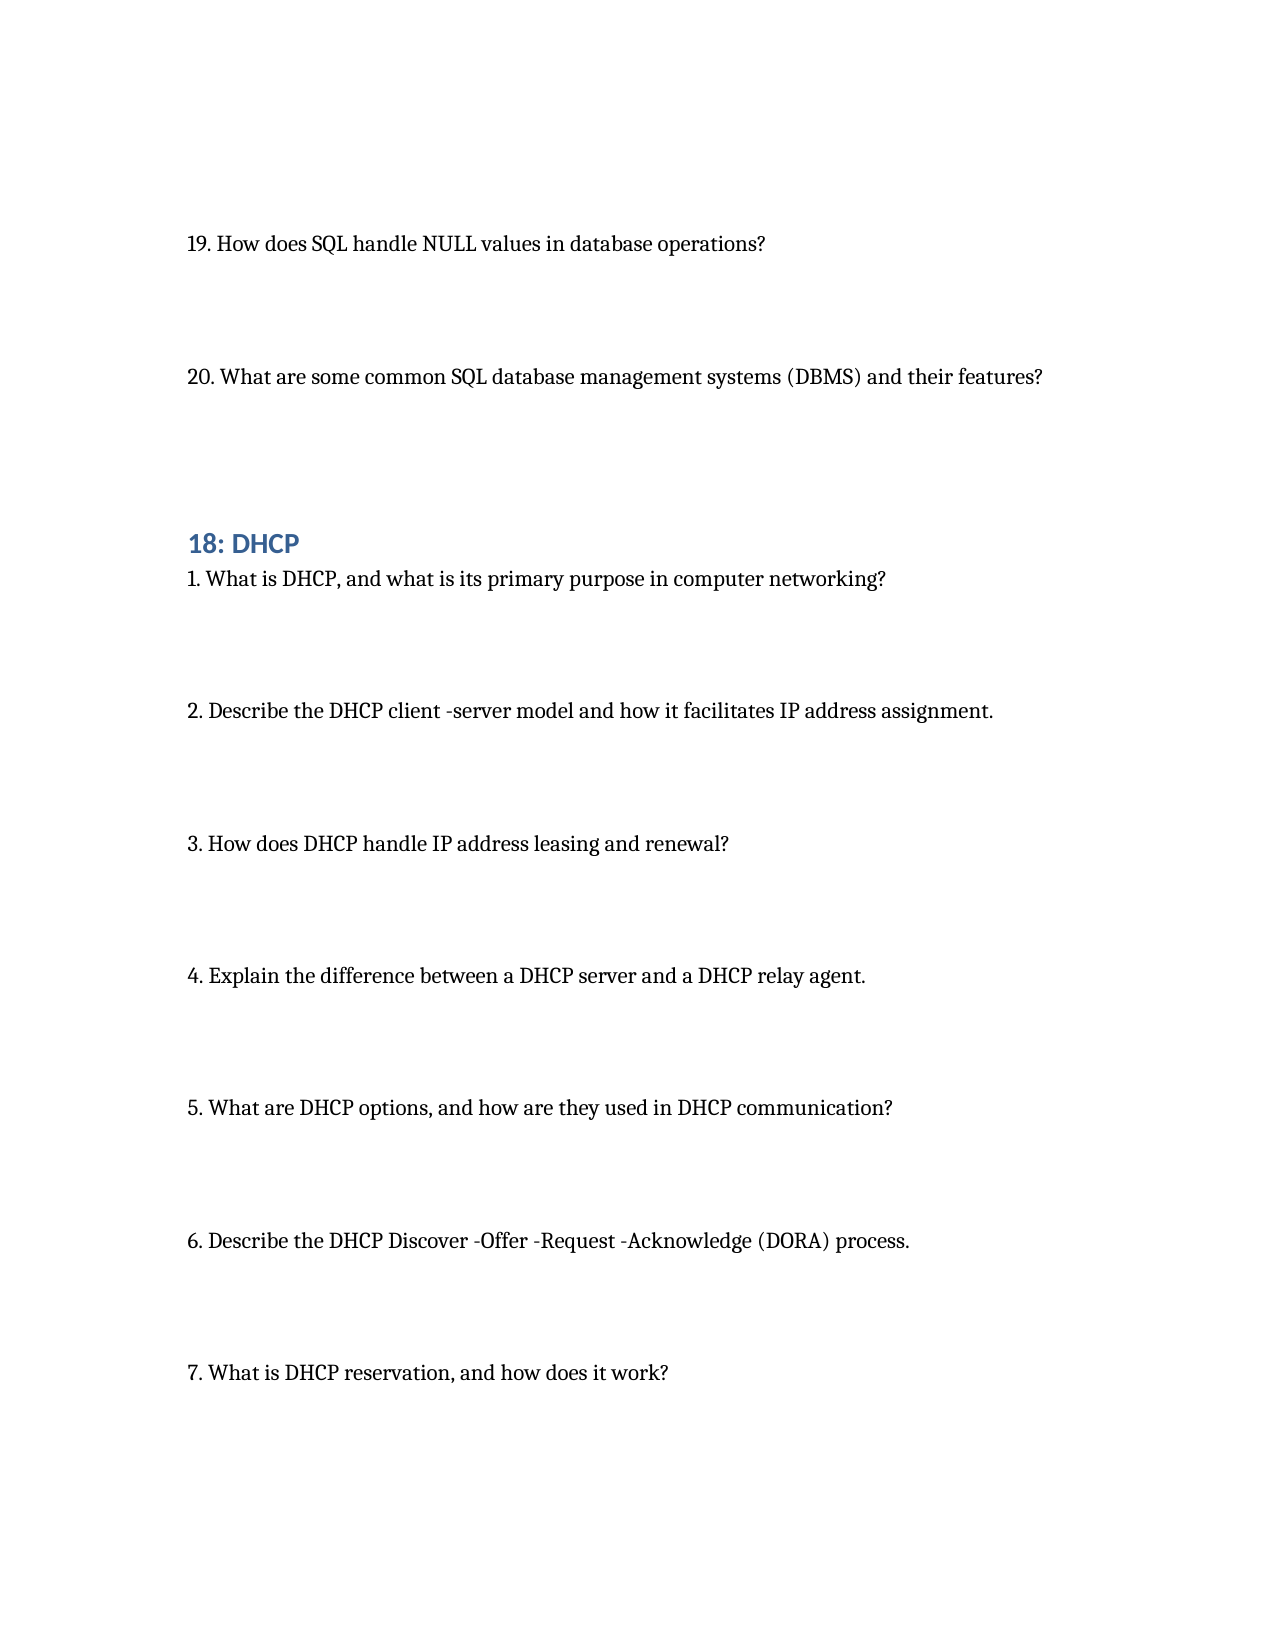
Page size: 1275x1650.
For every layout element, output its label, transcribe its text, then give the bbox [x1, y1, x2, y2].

text 1. What is DHCP, and what is its primary purpose in computer networking? [187, 566, 1087, 592]
text 3. How does DHCP handle IP address leasing and renewal? [187, 831, 1087, 857]
subtitle 18: DHCP [187, 525, 1087, 561]
text 4. Explain the difference between a DHCP server and a DHCP relay agent. [187, 963, 1087, 989]
text 2. Describe the DHCP client -server model and how it facilitates IP address assignment. [187, 698, 1087, 724]
text 19. How does SQL handle NULL values in database operations? [187, 231, 1087, 258]
text 6. Describe the DHCP Discover -Offer -Request -Acknowledge (DORA) process. [187, 1227, 1087, 1254]
text 7. What is DHCP reservation, and how does it work? [187, 1360, 1087, 1386]
text 20. What are some common SQL database management systems (DBMS) and their features? [187, 363, 1087, 390]
text 5. What are DHCP options, and how are they used in DHCP communication? [187, 1095, 1087, 1121]
